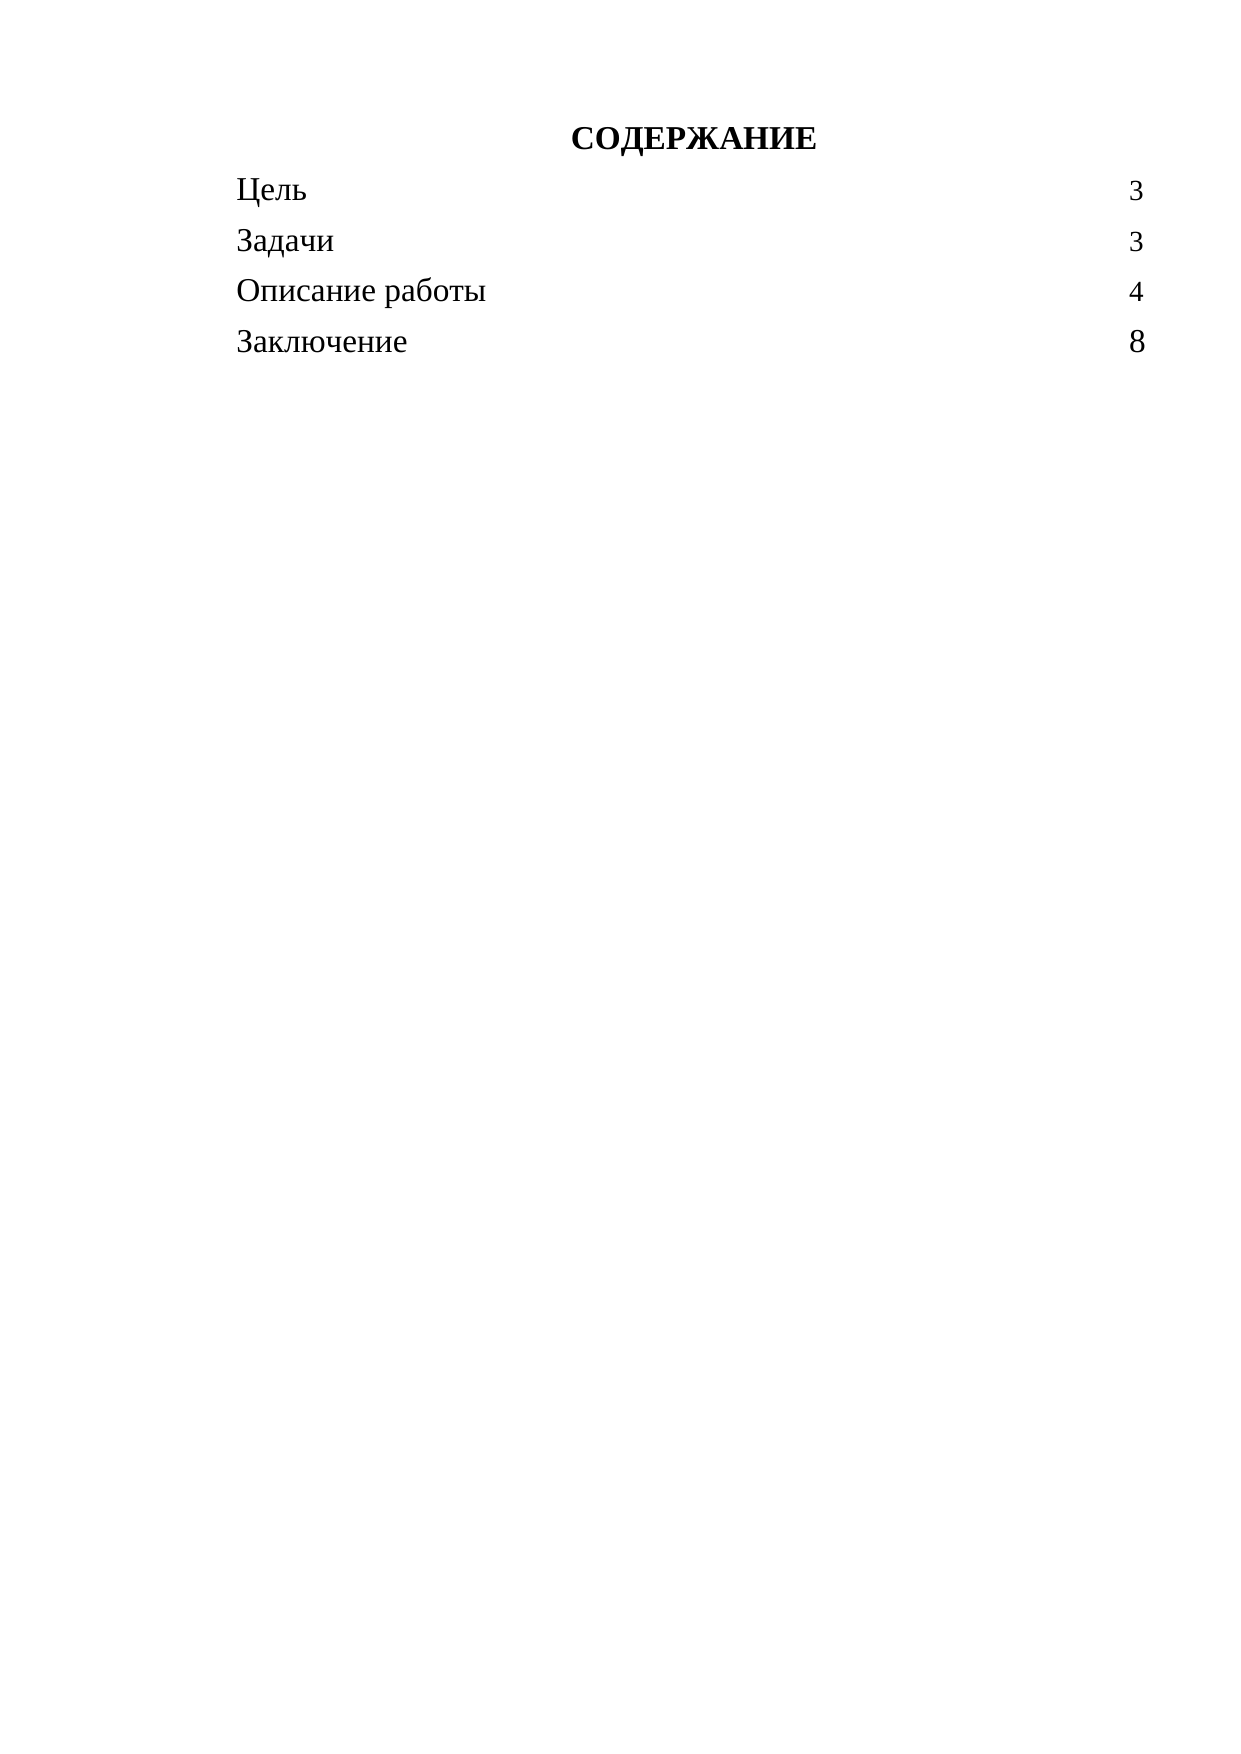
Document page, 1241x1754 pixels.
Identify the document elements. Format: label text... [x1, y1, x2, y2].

text Заключение 8 [177, 321, 1152, 360]
text Цель 3 [177, 169, 1152, 207]
text СОДЕРЖАНИЕ [177, 118, 1152, 156]
text Описание работы 4 [177, 271, 1152, 309]
text Задачи 3 [177, 220, 1152, 258]
